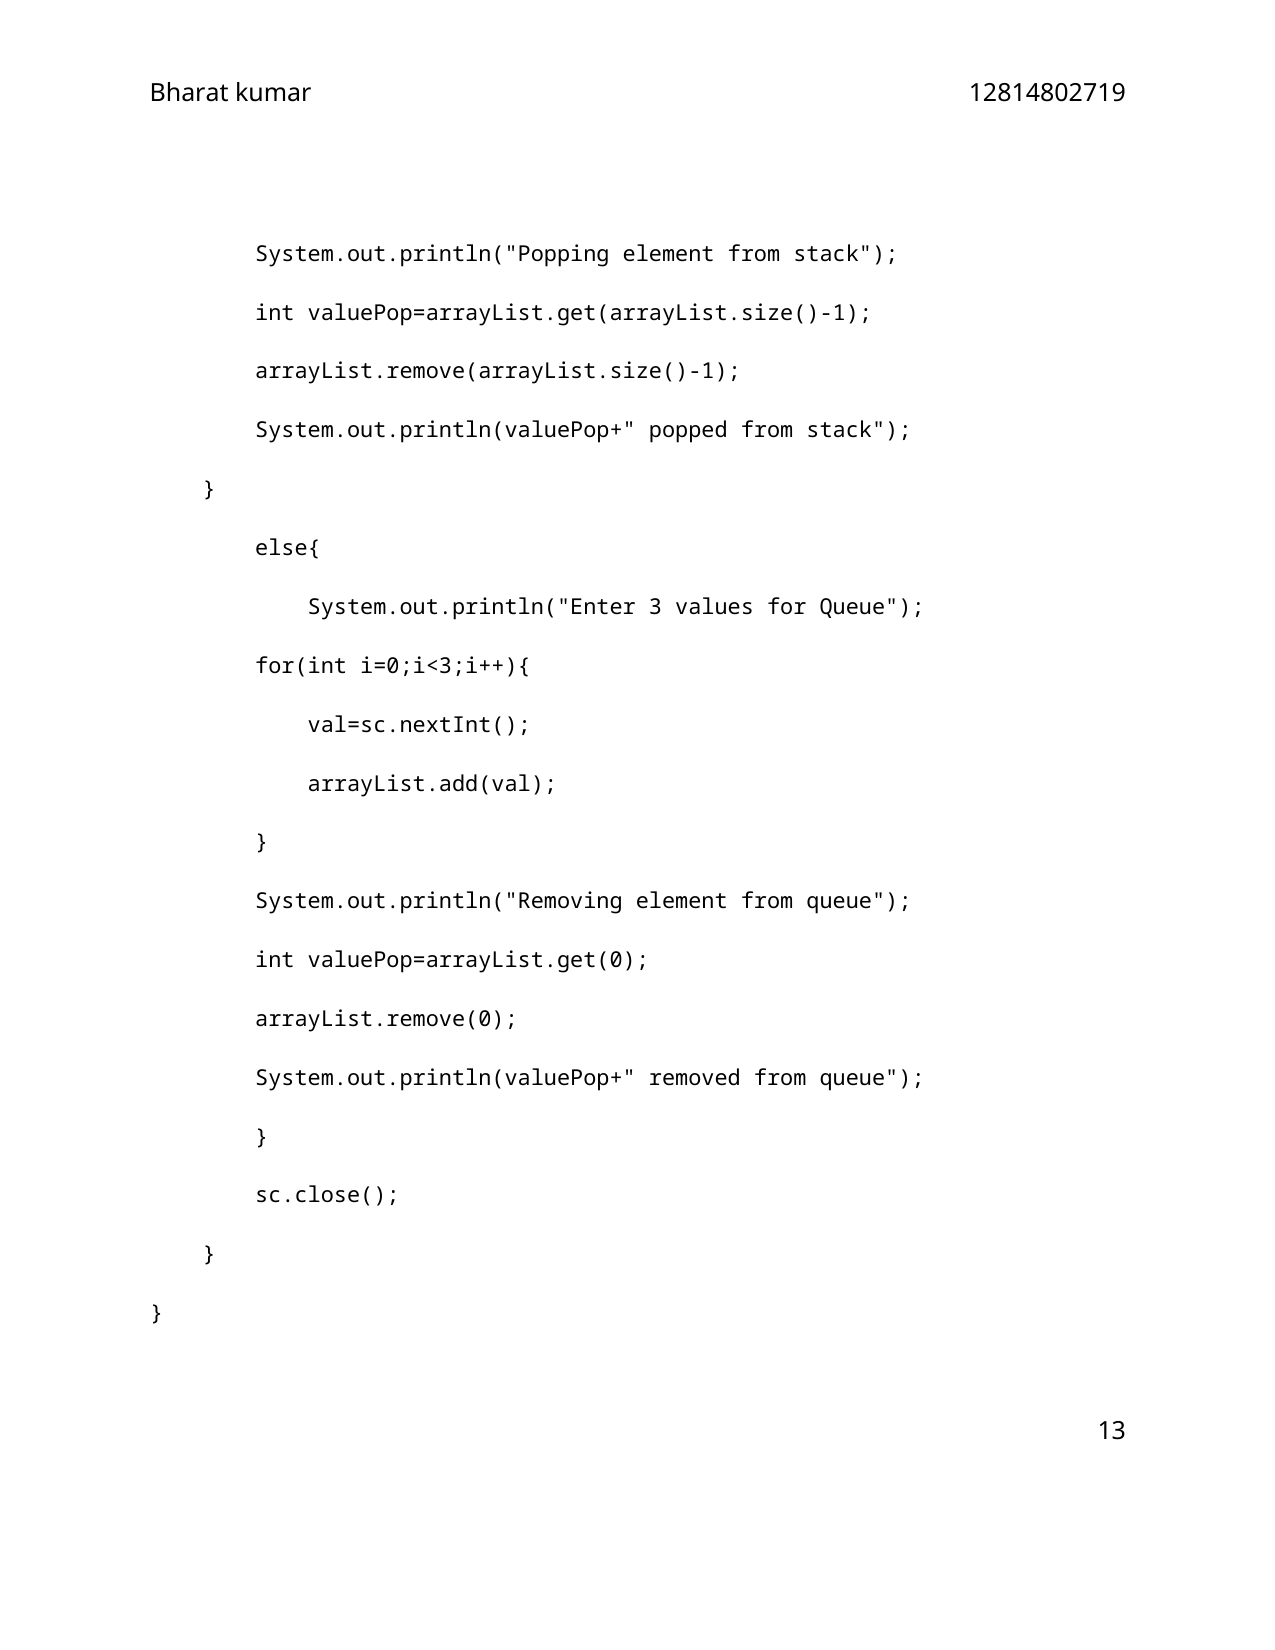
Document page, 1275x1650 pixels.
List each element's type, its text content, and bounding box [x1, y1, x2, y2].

text sc.close(); [150, 1179, 1125, 1209]
text arrayList.remove(0); [150, 1003, 1125, 1032]
text System.out.println(valuePop+" popped from stack"); [150, 414, 1125, 444]
text for(int i=0;i<3;i++){ [150, 649, 1125, 679]
text } [150, 1297, 1125, 1327]
text arrayList.remove(arrayList.size()-1); [150, 355, 1125, 385]
text val=sc.nextInt(); [150, 708, 1125, 738]
text } [150, 826, 1125, 856]
text System.out.println("Removing element from queue"); [150, 885, 1125, 914]
text System.out.println("Popping element from stack"); [150, 237, 1125, 267]
text } [150, 1238, 1125, 1268]
text else{ [150, 532, 1125, 561]
text int valuePop=arrayList.get(0); [150, 944, 1125, 973]
text System.out.println("Enter 3 values for Queue"); [150, 591, 1125, 620]
text System.out.println(valuePop+" removed from queue"); [150, 1061, 1125, 1091]
text } [150, 473, 1125, 503]
text arrayList.add(val); [150, 767, 1125, 797]
text } [150, 1120, 1125, 1150]
text int valuePop=arrayList.get(arrayList.size()-1); [150, 296, 1125, 326]
